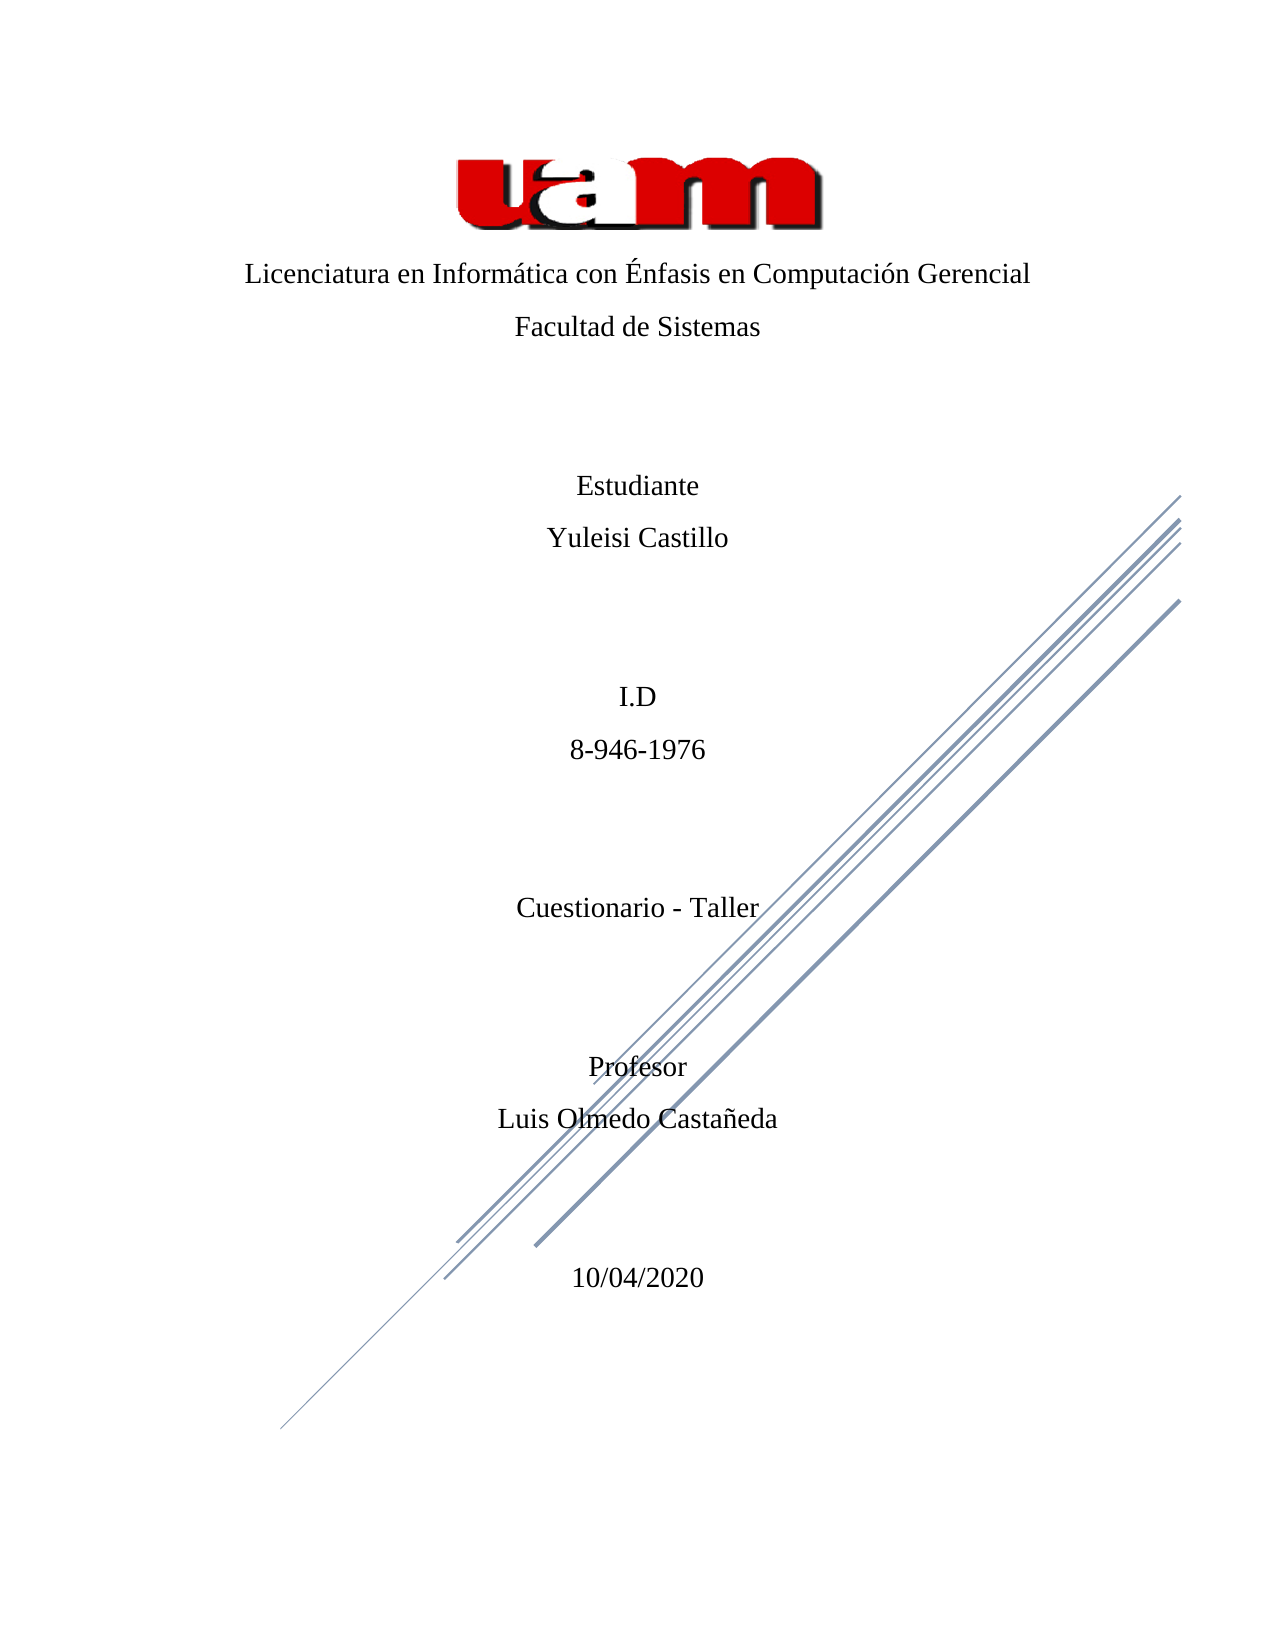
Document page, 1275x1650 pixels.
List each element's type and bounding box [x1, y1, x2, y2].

picture [448, 150, 827, 238]
